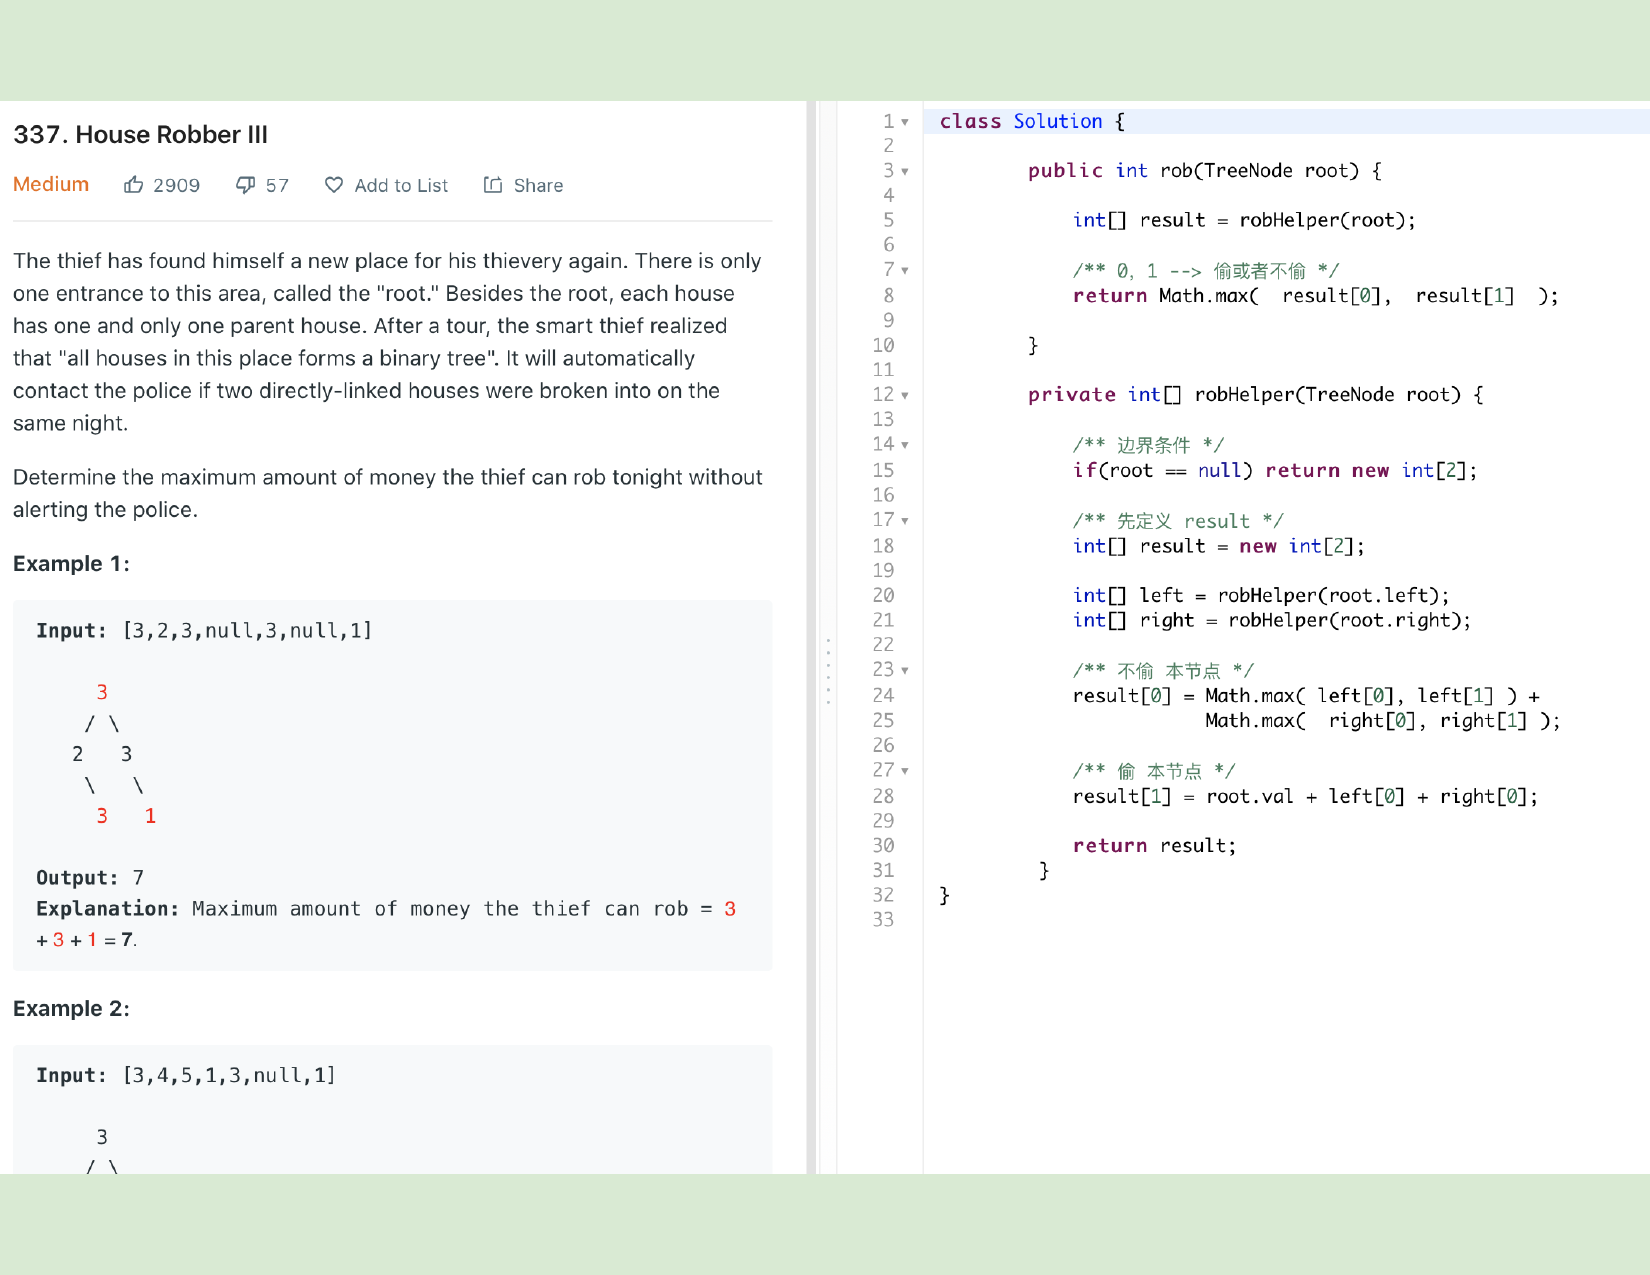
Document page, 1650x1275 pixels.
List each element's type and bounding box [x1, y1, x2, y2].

picture [0, 101, 1650, 1174]
